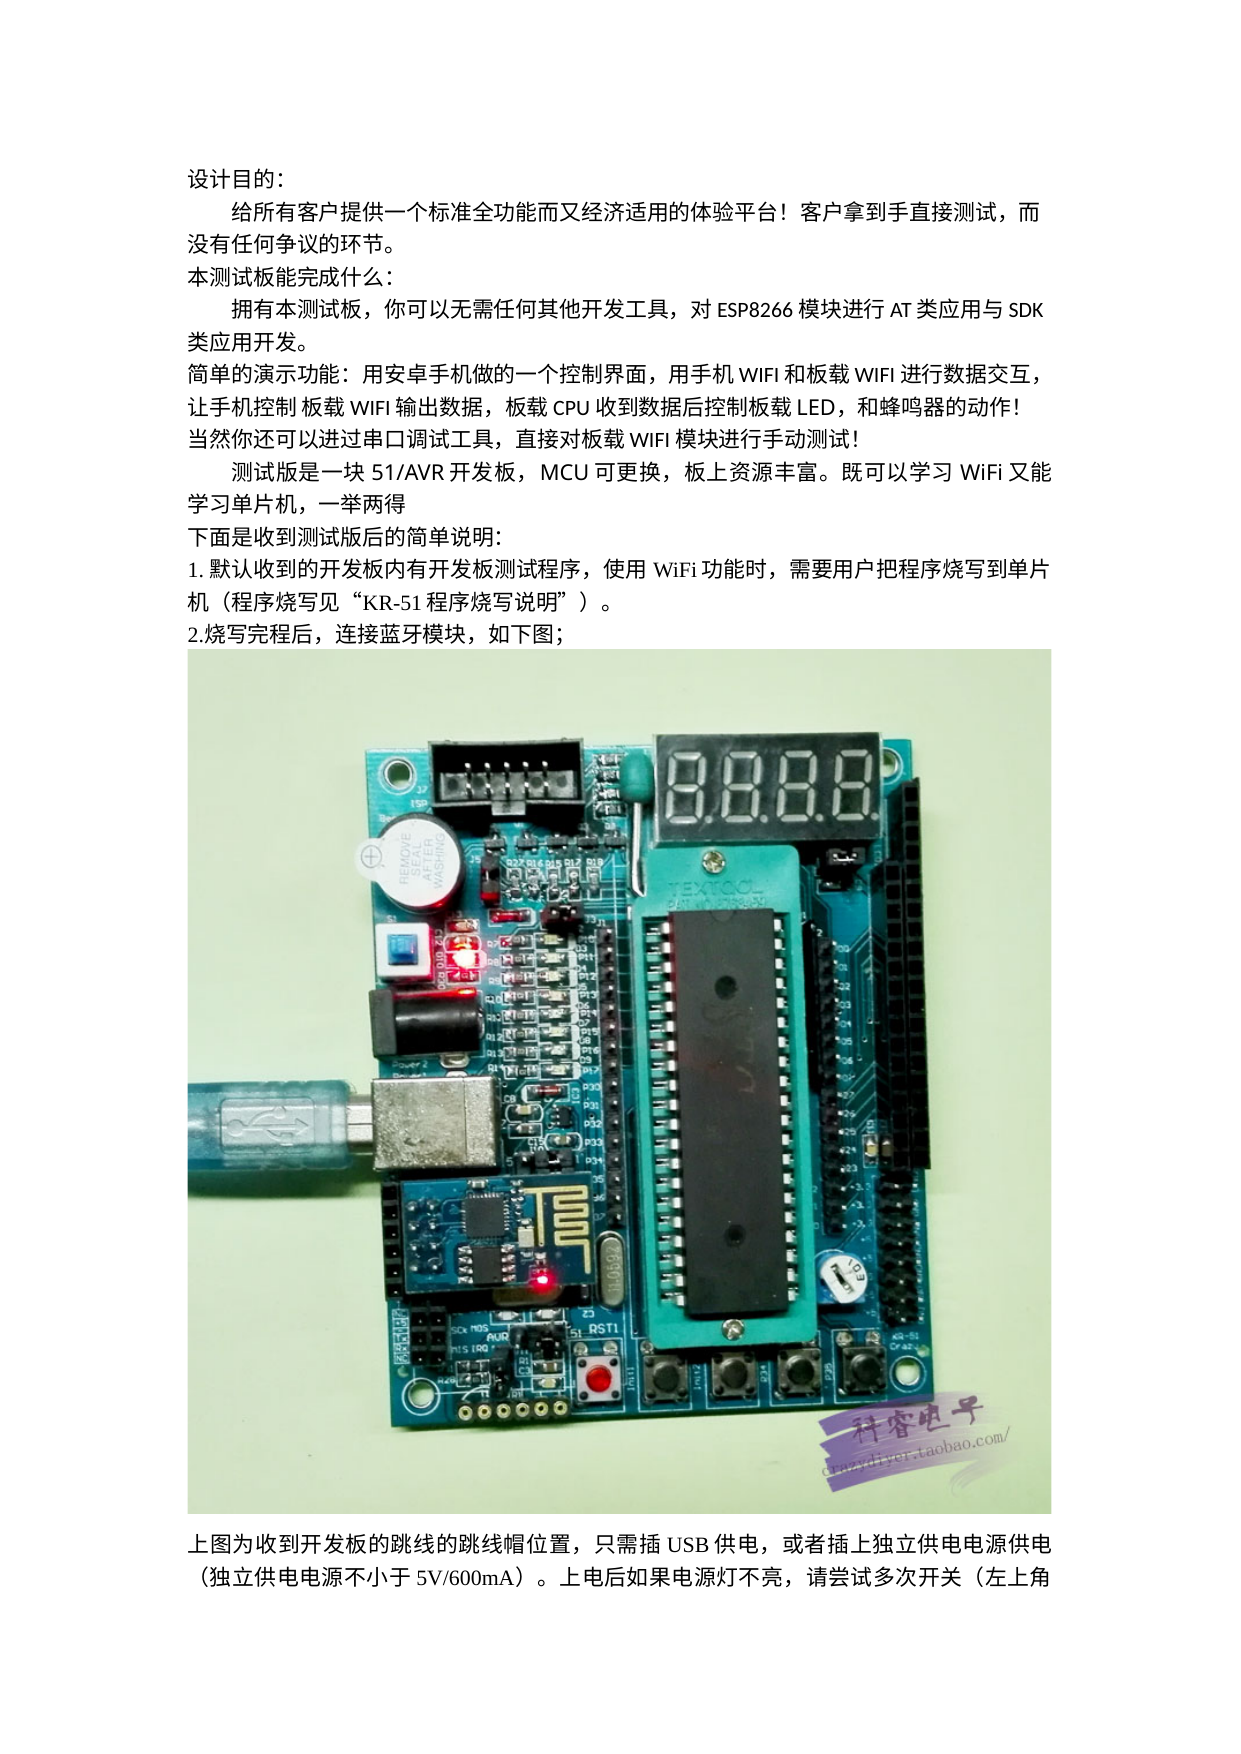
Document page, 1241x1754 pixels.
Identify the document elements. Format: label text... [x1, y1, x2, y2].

text 简单的演示功能：用安卓手机做的一个控制界面，用手机WIFI 和板载WIFI 进行数据交互，让手机控制 板载WIFI 输出数据，板载CPU 收到数据后控制板载LED，和蜂鸣器的动作！当然你还可以进过串口调试工具，直接对板载WIFI 模块进行手动测试！ [187, 357, 1053, 454]
text 没有任何争议的环节。 [187, 227, 1053, 259]
picture [187, 649, 1052, 1514]
text 2.烧写完程后，连接蓝牙模块，如下图； [187, 617, 1053, 649]
text 本测试板能完成什么： [187, 259, 1053, 292]
text 拥有本测试板，你可以无需任何其他开发工具，对ESP8266 模块进行AT 类应用与SDK类应用开发。 [187, 292, 1053, 357]
text 给所有客户提供一个标准全功能而又经济适用的体验平台！客户拿到手直接测试，而 [187, 194, 1053, 227]
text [187, 1527, 1053, 1592]
text 下面是收到测试版后的简单说明： [187, 519, 1053, 552]
text 设计目的： [187, 162, 1053, 194]
text 1. 默认收到的开发板内有开发板测试程序，使用WiFi功能时，需要用户把程序烧写到单片机（程序烧写见“KR-51程序烧写说明”）。 [187, 552, 1053, 617]
text 测试版是一块51/AVR开发板，MCU可更换，板上资源丰富。既可以学习WiFi又能学习单片机，一举两得 [187, 454, 1053, 519]
